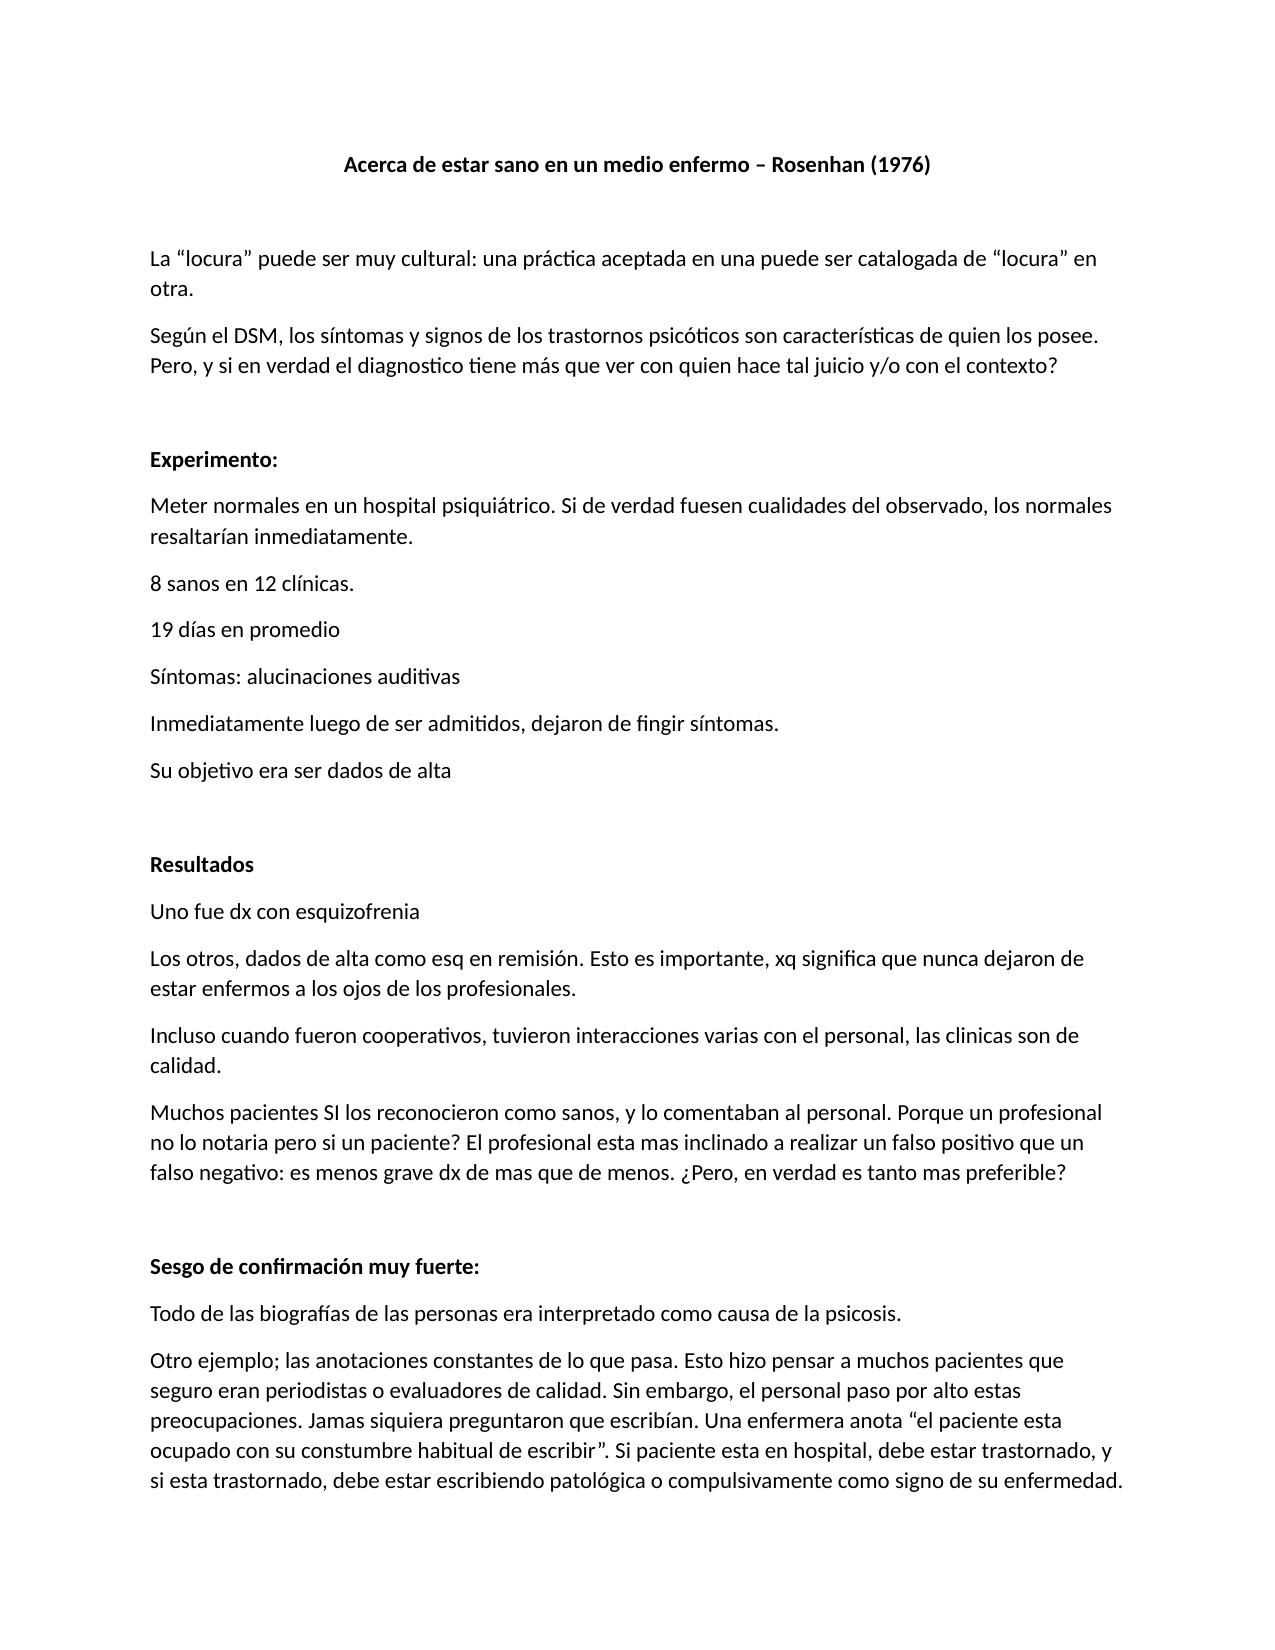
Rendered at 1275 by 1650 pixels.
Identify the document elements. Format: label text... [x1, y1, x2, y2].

text Resultados [150, 850, 1125, 878]
text Incluso cuando fueron cooperativos, tuvieron interacciones varias con el personal, las clinicas son de calidad. [150, 1021, 1125, 1079]
text Según el DSM, los síntomas y signos de los trastornos psicóticos son características de quien los posee. Pero, y si en verdad el diagnostico tiene más que ver con quien hace tal juicio y/o con el contexto? [150, 321, 1125, 379]
text 8 sanos en 12 clínicas. [150, 569, 1125, 597]
text Otro ejemplo; las anotaciones constantes de lo que pasa. Esto hizo pensar a muchos pacientes que seguro eran periodistas o evaluadores de calidad. Sin embargo, el personal paso por alto estas preocupaciones. Jamas siquiera preguntaron que escribían. Una enfermera anota “el paciente esta ocupado con su constumbre habitual de escribir”. Si paciente esta en hospital, debe estar trastornado, y si esta trastornado, debe estar escribiendo patológica o compulsivamente como signo de su enfermedad. [150, 1346, 1125, 1495]
text Experimento: [150, 445, 1125, 473]
text Los otros, dados de alta como esq en remisión. Esto es importante, xq significa que nunca dejaron de estar enfermos a los ojos de los profesionales. [150, 944, 1125, 1002]
text Uno fue dx con esquizofrenia [150, 897, 1125, 925]
text La “locura” puede ser muy cultural: una práctica aceptada en una puede ser catalogada de “locura” en otra. [150, 244, 1125, 302]
text Acerca de estar sano en un medio enfermo – Rosenhan (1976) [150, 150, 1125, 178]
text Todo de las biografías de las personas era interpretado como causa de la psicosis. [150, 1299, 1125, 1327]
text 19 días en promedio [150, 616, 1125, 644]
text Síntomas: alucinaciones auditivas [150, 662, 1125, 691]
text Su objetivo era ser dados de alta [150, 756, 1125, 784]
text Muchos pacientes SI los reconocieron como sanos, y lo comentaban al personal. Porque un profesional no lo notaria pero si un paciente? El profesional esta mas inclinado a realizar un falso positivo que un falso negativo: es menos grave dx de mas que de menos. ¿Pero, en verdad es tanto mas preferible? [150, 1098, 1125, 1186]
text Inmediatamente luego de ser admitidos, dejaron de fingir síntomas. [150, 709, 1125, 737]
text Sesgo de confirmación muy fuerte: [150, 1252, 1125, 1280]
text Meter normales en un hospital psiquiátrico. Si de verdad fuesen cualidades del observado, los normales resaltarían inmediatamente. [150, 492, 1125, 550]
